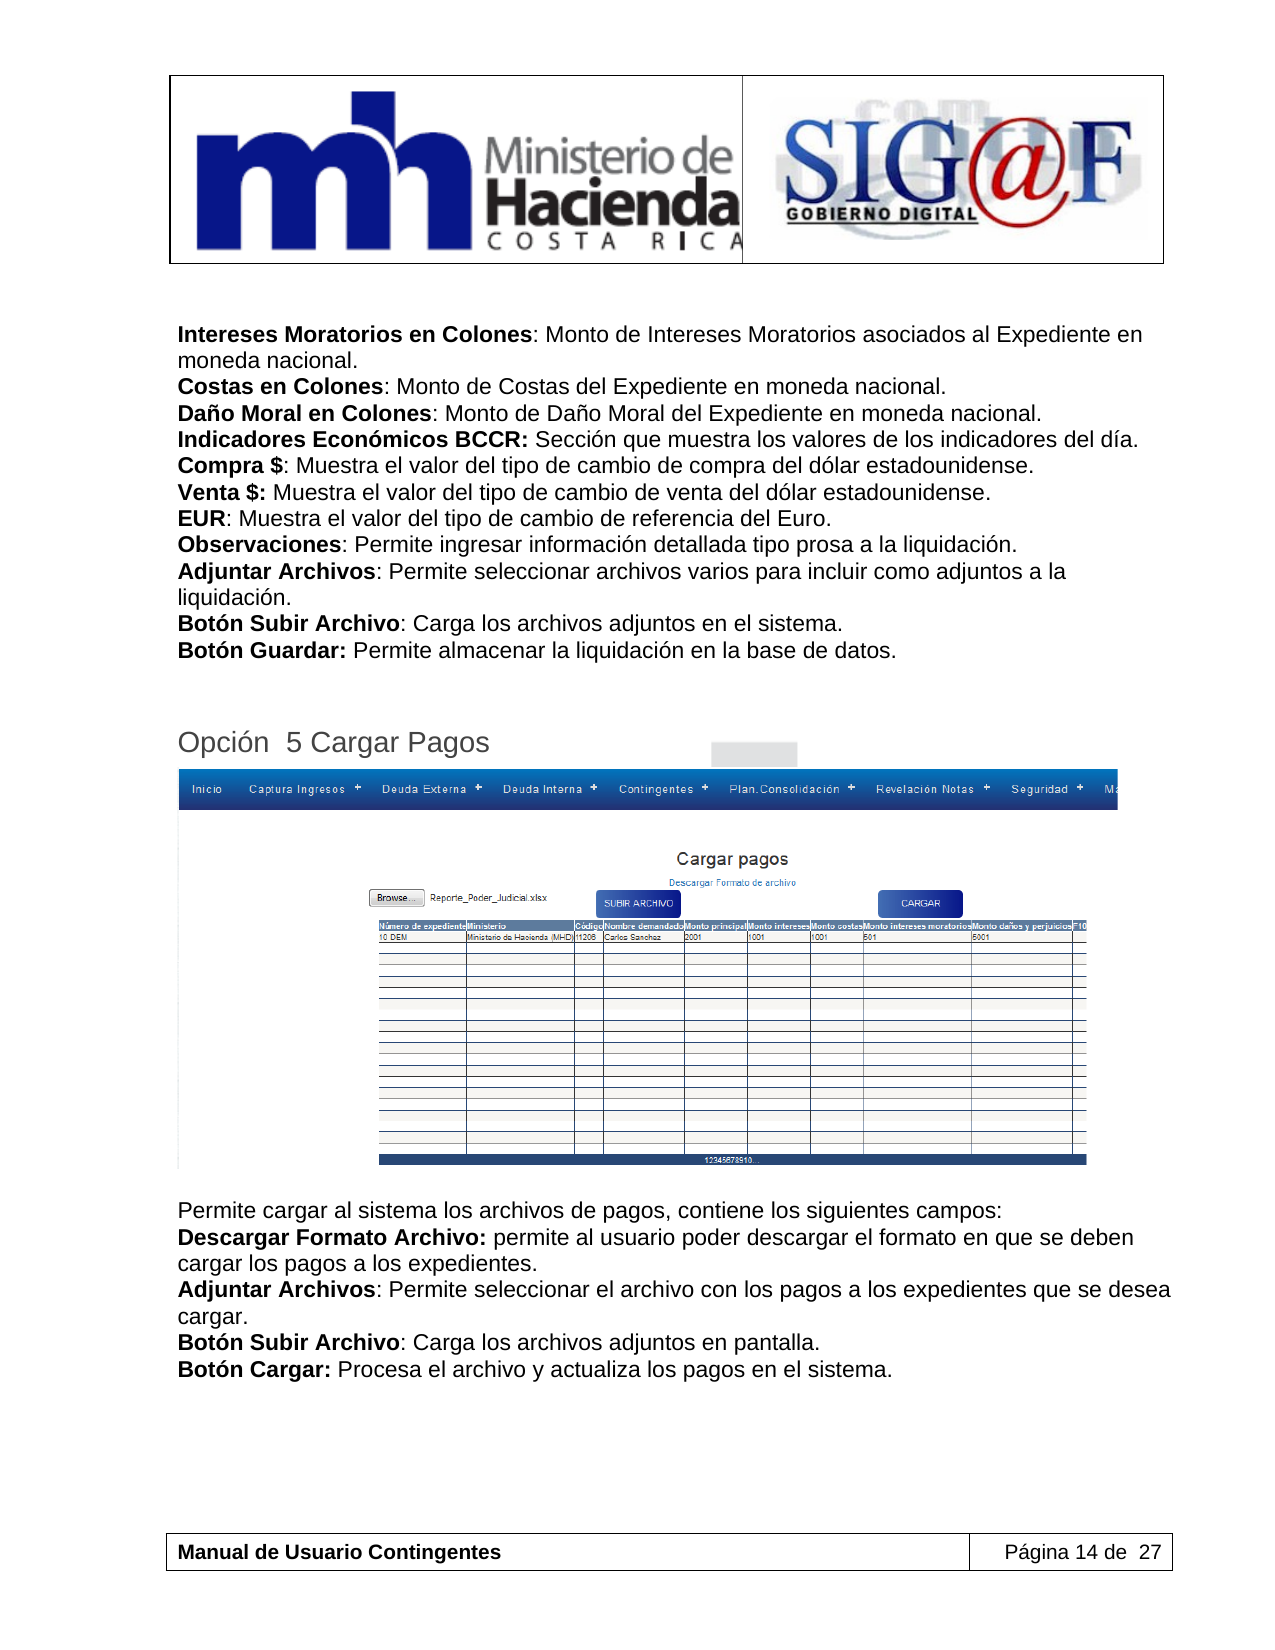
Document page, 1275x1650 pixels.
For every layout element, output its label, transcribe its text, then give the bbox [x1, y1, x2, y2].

text Botón Guardar: Permite almacenar la liquidación en la base de datos. [177, 637, 1181, 663]
text Botón Cargar: Procesa el archivo y actualiza los pagos en el sistema. [177, 1356, 1181, 1382]
subtitle Opción 5 Cargar Pagos [177, 725, 1181, 759]
text Venta $: Muestra el valor del tipo de cambio de venta del dólar estadounidense. [177, 479, 1181, 505]
picture [177, 76, 743, 263]
text Costas en Colones: Monto de Costas del Expediente en moneda nacional. [177, 373, 1181, 399]
text Adjuntar Archivos: Permite seleccionar archivos varios para incluir como adjuntos a la liquidación. [177, 558, 1181, 610]
text Botón Subir Archivo: Carga los archivos adjuntos en el sistema. [177, 610, 1181, 637]
text Daño Moral en Colones: Monto de Daño Moral del Expediente en moneda nacional. [177, 399, 1181, 426]
text Indicadores Económicos BCCR: Sección que muestra los valores de los indicadores del día. [177, 426, 1181, 452]
text Observaciones: Permite ingresar información detallada tipo prosa a la liquidación. [177, 531, 1181, 558]
text EUR: Muestra el valor del tipo de cambio de referencia del Euro. [177, 505, 1181, 531]
picture [750, 94, 1159, 256]
text Compra $: Muestra el valor del tipo de cambio de compra del dólar estadounidense. [177, 452, 1181, 479]
text Intereses Moratorios en Colones: Monto de Intereses Moratorios asociados al Expediente en moneda nacional. [177, 321, 1181, 373]
text Permite cargar al sistema los archivos de pagos, contiene los siguientes campos: [177, 1197, 1181, 1224]
picture [177, 759, 1118, 1169]
text Descargar Formato Archivo: permite al usuario poder descargar el formato en que se deben cargar los pagos a los expedientes. [177, 1224, 1181, 1276]
text Adjuntar Archivos: Permite seleccionar el archivo con los pagos a los expedientes que se desea cargar. [177, 1276, 1181, 1329]
text Botón Subir Archivo: Carga los archivos adjuntos en pantalla. [177, 1329, 1181, 1356]
